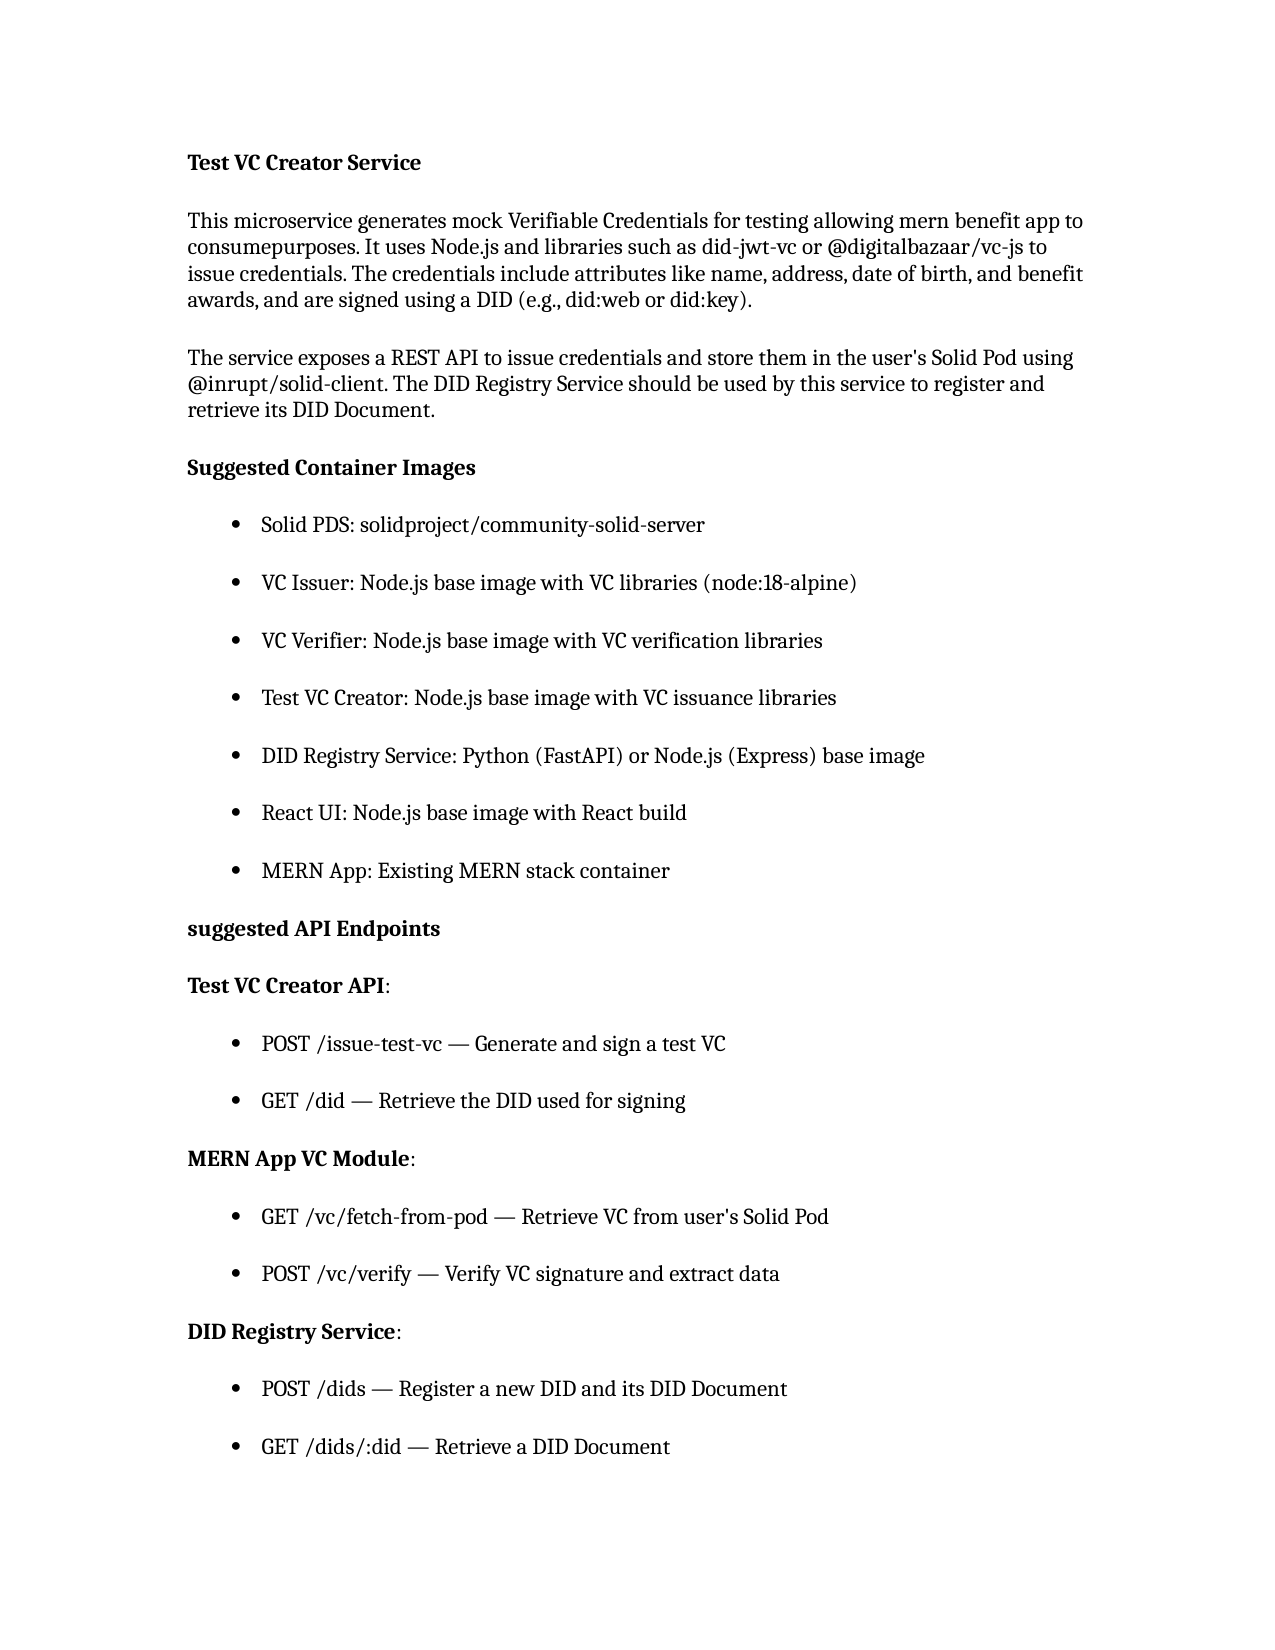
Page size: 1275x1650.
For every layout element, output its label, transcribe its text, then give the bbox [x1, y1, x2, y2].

list GET /vc/fetch-from-pod — Retrieve VC from user's Solid Pod [232, 1203, 1087, 1230]
list MERN App: Existing MERN stack container [232, 858, 1087, 884]
list POST /issue-test-vc — Generate and sign a test VC [232, 1031, 1087, 1057]
list DID Registry Service: Python (FastAPI) or Node.js (Express) base image [232, 743, 1087, 769]
text This microservice generates mock Verifiable Credentials for testing allowing mern benefit app to consumepurposes. It uses Node.js and libraries such as did-jwt-vc or @digitalbazaar/vc-js to issue credentials. The credentials include attributes like name, address, date of birth, and benefit awards, and are signed using a DID (e.g., did:web or did:key). [187, 208, 1087, 313]
list VC Issuer: Node.js base image with VC libraries (node:18-alpine) [232, 570, 1087, 596]
list React UI: Node.js base image with React build [232, 800, 1087, 827]
text DID Registry Service: [187, 1319, 1087, 1345]
text MERN App VC Module: [187, 1146, 1087, 1172]
list POST /dids — Register a new DID and its DID Document [232, 1376, 1087, 1403]
text The service exposes a REST API to issue credentials and store them in the user's Solid Pod using @inrupt/solid-client. The DID Registry Service should be used by this service to register and retrieve its DID Document. [187, 344, 1087, 423]
list POST /vc/verify — Verify VC signature and extract data [232, 1261, 1087, 1287]
subtitle Test VC Creator Service [187, 150, 1087, 176]
subtitle Suggested Container Images [187, 454, 1087, 481]
list Test VC Creator: Node.js base image with VC issuance libraries [232, 685, 1087, 711]
list Solid PDS: solidproject/community-solid-server [232, 512, 1087, 538]
list GET /did — Retrieve the DID used for signing [232, 1088, 1087, 1114]
text Test VC Creator API: [187, 973, 1087, 999]
list VC Verifier: Node.js base image with VC verification libraries [232, 627, 1087, 654]
list GET /dids/:did — Retrieve a DID Document [232, 1434, 1087, 1460]
subtitle suggested API Endpoints [187, 915, 1087, 942]
